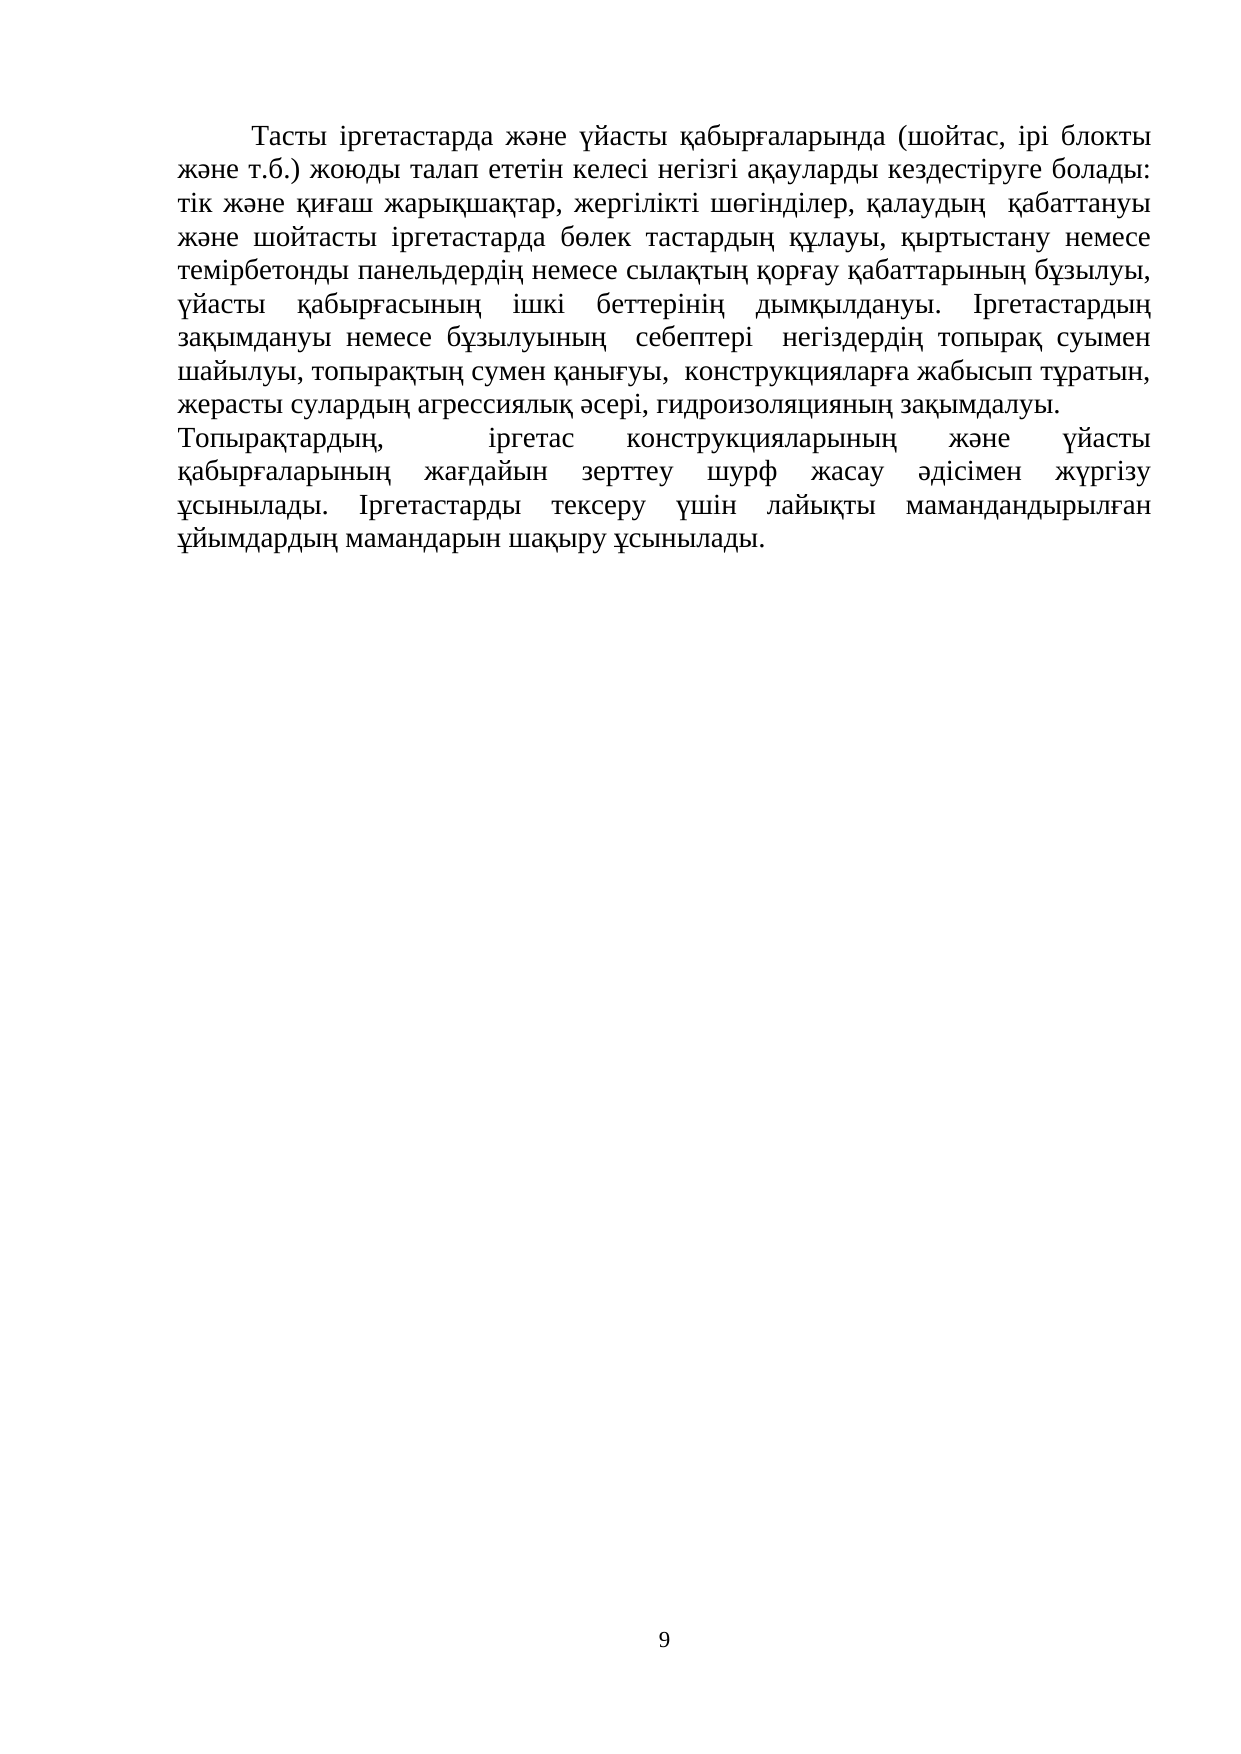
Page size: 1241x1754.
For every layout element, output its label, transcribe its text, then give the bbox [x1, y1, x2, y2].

text Тасты іргетастарда және үйасты қабырғаларында (шойтас, ірі блокты және т.б.) жоюды талап ететін келесі негізгі ақауларды кездестіруге болады: тік және қиғаш жарықшақтар, жергілікті шөгінділер, қалаудың қабаттануы және шойтасты іргетастарда бөлек тастардың құлауы, қыртыстану немесе темірбетонды панельдердің немесе сылақтың қорғау қабаттарының бұзылуы, үйасты қабырғасының ішкі беттерінің дымқылдануы. Іргетастардың зақымдануы немесе бұзылуының себептері негіздердің топырақ суымен шайылуы, топырақтың сумен қанығуы, конструкцияларға жабысып тұратын, жерасты сулардың агрессиялық әсері, гидроизоляцияның зақымдалуы. [177, 118, 1152, 420]
text Топырақтардың, іргетас конструкцияларының және үйасты қабырғаларының жағдайын зерттеу шурф жасау әдісімен жүргізу ұсынылады. Іргетастарды тексеру үшін лайықты мамандандырылған ұйымдардың мамандарын шақыру ұсынылады. [177, 420, 1152, 554]
